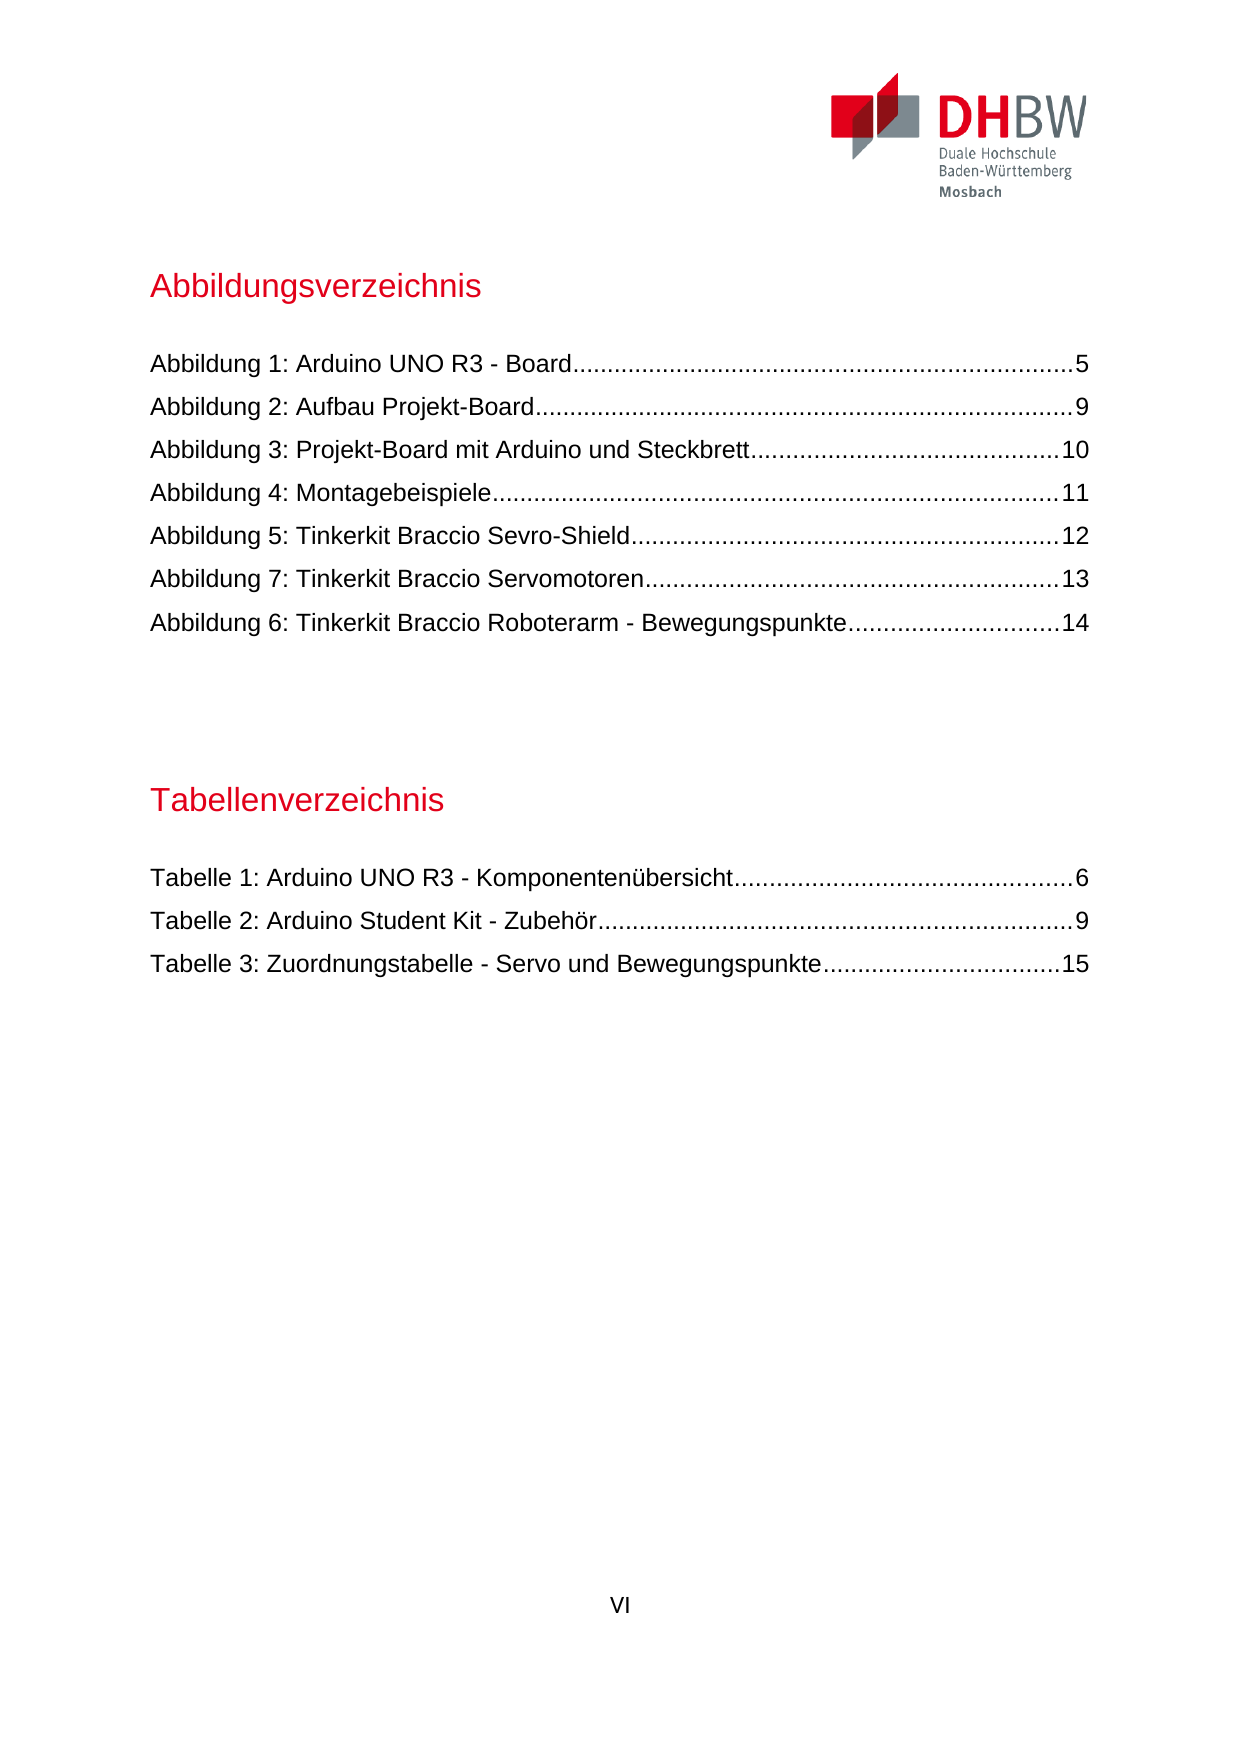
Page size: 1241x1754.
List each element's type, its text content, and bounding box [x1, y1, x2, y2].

text Abbildung 5: Tinkerkit Braccio Sevro-Shield 12 [150, 521, 1090, 550]
subtitle Tabellenverzeichnis [150, 780, 1090, 818]
picture [831, 73, 1087, 197]
text Tabelle 3: Zuordnungstabelle - Servo und Bewegungspunkte 15 [150, 949, 1090, 978]
text Tabelle 1: Arduino UNO R3 - Komponentenübersicht 6 [150, 863, 1090, 891]
text Abbildung 2: Aufbau Projekt-Board 9 [150, 392, 1090, 421]
text Tabelle 2: Arduino Student Kit - Zubehör 9 [150, 906, 1090, 934]
subtitle Abbildungsverzeichnis [150, 266, 1090, 305]
text Abbildung 4: Montagebeispiele 11 [150, 478, 1090, 507]
text Abbildung 3: Projekt-Board mit Arduino und Steckbrett 10 [150, 435, 1090, 464]
text Abbildung 6: Tinkerkit Braccio Roboterarm - Bewegungspunkte 14 [150, 608, 1090, 636]
text Abbildung 1: Arduino UNO R3 - Board 5 [150, 349, 1090, 378]
text Abbildung 7: Tinkerkit Braccio Servomotoren 13 [150, 564, 1090, 593]
